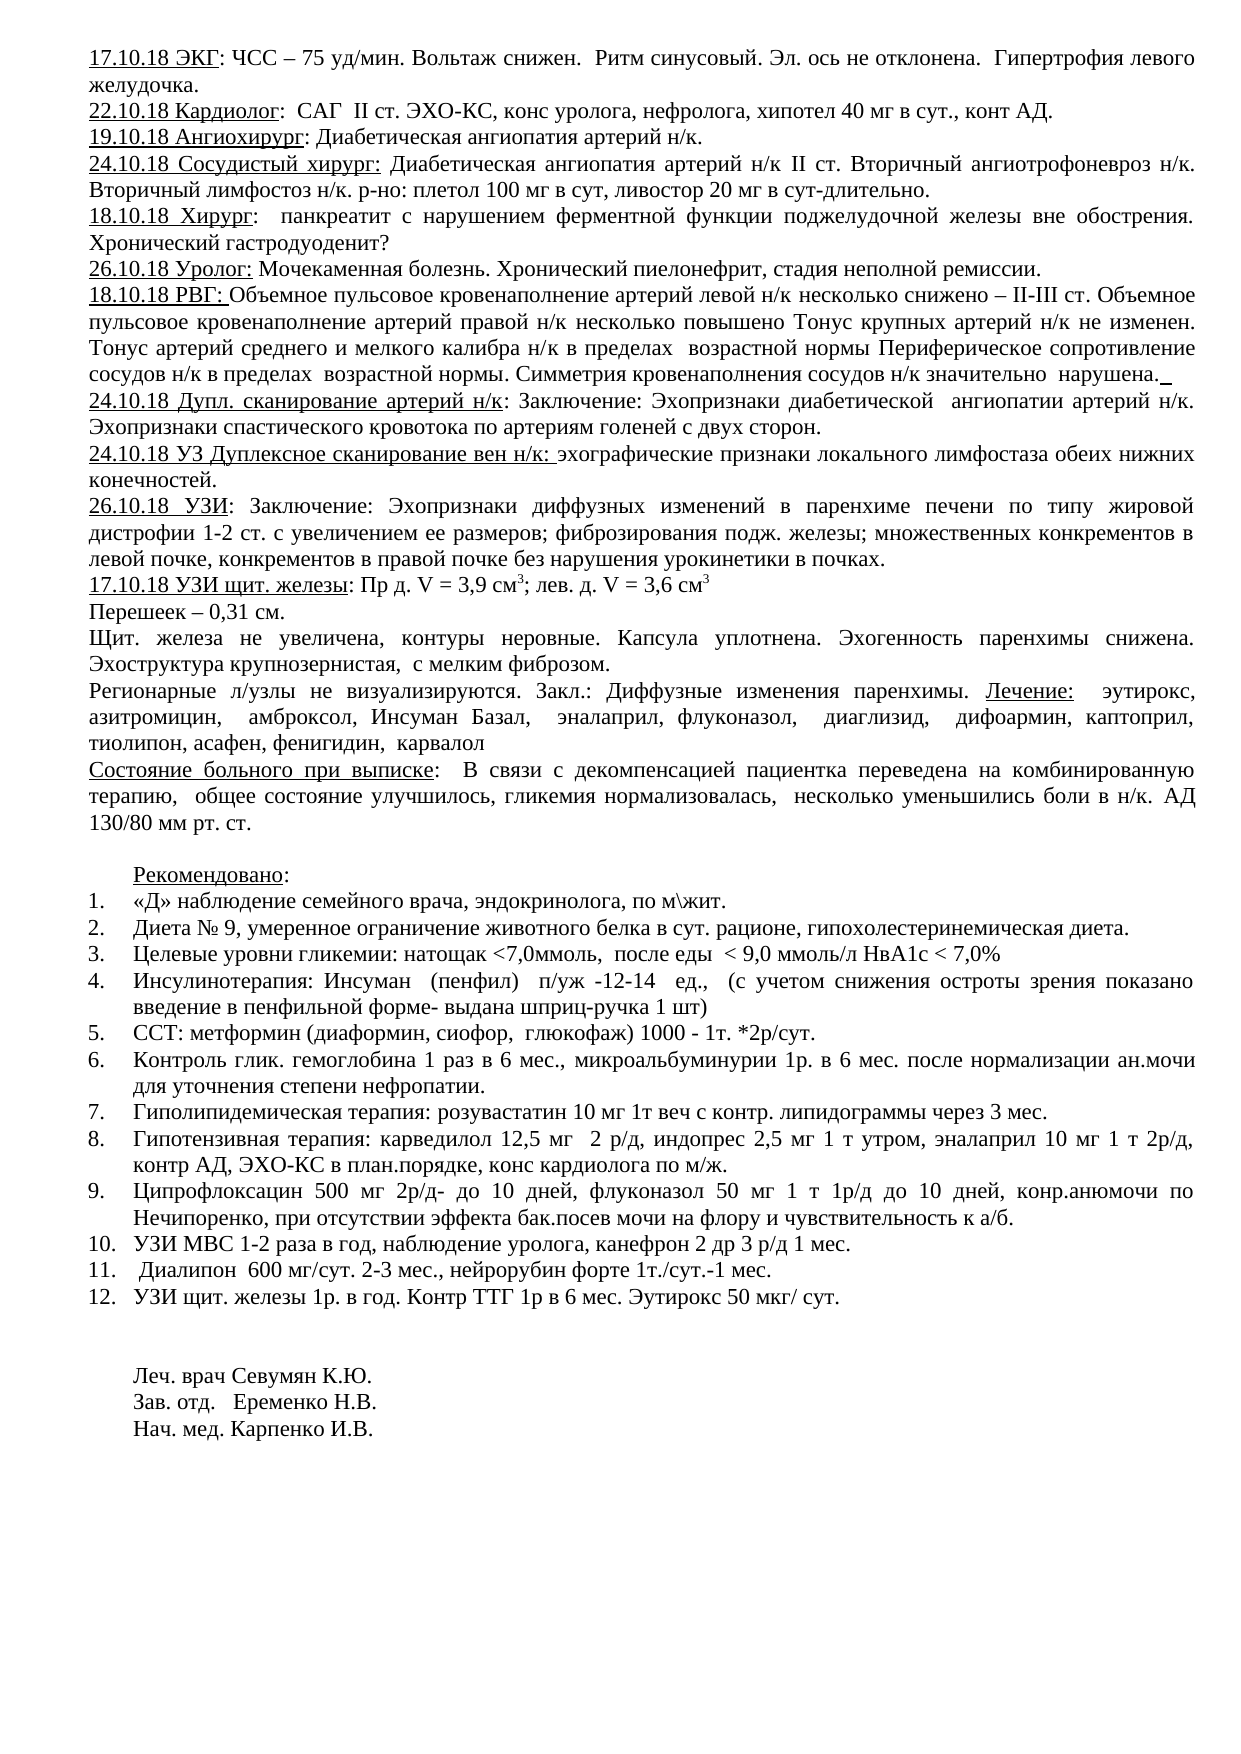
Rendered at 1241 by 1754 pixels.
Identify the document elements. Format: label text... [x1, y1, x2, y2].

text 18.10.18 Хирург: панкреатит с нарушением ферментной функции поджелудочной железы вне обострения. Хронический гастродуоденит? [89, 202, 1196, 255]
text Состояние больного при выписке: В связи с декомпенсацией пациентка переведена на комбинированную терапию, АД 130/80 мм рт. ст. [89, 756, 1196, 835]
list Ципрофлоксацин 500 мг 2р/д- до 10 дней, флуконазол 50 мг 1 т 1р/д до 10 дней, конр.анюмочи по Нечипоренко, при отсутствии эффекта бак.посев мочи на флору и чувствительность к а/б. [88, 1177, 1196, 1230]
text 26.10.18 Уролог: Мочекаменная болезнь. Хронический пиелонефрит, стадия неполной ремиссии. [89, 255, 1196, 281]
list Диета № 9, умеренное ограничение животного белка в сут. рационе, гипохолестеринемическая диета. [88, 914, 1196, 940]
list 600 мг/сут. 2-3 мес., нейрорубин форте 1т./сут.-1 мес. [88, 1257, 1196, 1283]
text Щит. железа не увеличена, контуры неровные. Капсула уплотнена. Эхогенность паренхимы снижена. Эхоструктура крупнозернистая, с мелким фиброзом. [89, 624, 1196, 677]
text Рекомендовано: [133, 861, 1196, 888]
list Гиполипидемическая терапия: 10 мг 1т веч с контр. липидограммы через 3 мес. [88, 1098, 1196, 1125]
text 17.10.18 ЭКГ: ЧСС – 75 уд/мин. Вольтаж Ритм синусовый. Эл. ось не отклонена. Гипертрофия левого желудочка. [89, 44, 1196, 97]
text Нач. мед. Карпенко И.В. [133, 1415, 1196, 1441]
text 24.10.18 Сосудистый хирург: Диабетическая ангиопатия артерий н/к II ст. Вторичный ангиотрофоневроз н/к. Вторичный лимфостоз н/к. р-но: плетол 100 мг в сут, ливостор 20 мг в сут-длительно. [89, 150, 1196, 202]
text 24.10.18 УЗ Дуплексное сканирование вен н/к: эхографические признаки локального лимфостаза обеих нижних конечностей. [89, 439, 1196, 492]
text 22.10.18 Кардиолог: САГ II ст. ЭХО-КС, конс уролога, нефролога, хипотел 40 мг в сут., конт АД. [89, 97, 1196, 123]
text 18.10.18 РВГ: Объемное пульсовое кровенаполнение артерий левой н/к . Объемное пульсовое кровенаполнение артерий правой н/к Тонус крупных артерий н/к Тонус артерий среднего и мелкого калибра н/к Периферическое сопротивление сосудов н/к . Симметрия кровенаполнения сосудов н/к значительно нарушена. [89, 281, 1196, 387]
list ССТ: метформин (диаформин, сиофор, глюкофаж) 1000 - 1т. *2р/сут. [88, 1019, 1196, 1046]
list Инсулинотерапия: Инсуман (пенфил) п/уж -12-14 ед., (с учетом снижения остроты зрения показано введение в пенфильной форме- выдана шприц-ручка 1 шт) [88, 967, 1196, 1019]
list Контроль глик. гемоглобина 1 раз в 6 мес., 1р. в 6 мес. после нормализации ан.мочи для уточнения степени нефропатии. [88, 1046, 1196, 1098]
text 19.10.18 Ангиохирург: Диабетическая ангиопатия артерий н/к. [89, 123, 1196, 150]
text Перешеек – 0,31 см. [89, 598, 1196, 624]
list УЗИ МВС 1-2 раза в год, наблюдение уролога, канефрон 2 др 3 р/д 1 мес. [88, 1230, 1196, 1257]
list карведилол 12,5 мг 2 р/д, индопрес 2,5 мг 1 т утром, эналаприл 10 мг 1 т 2р/д, контр АД, ЭХО-КС в план.порядке, конс кардиолога по м/ж. [88, 1125, 1196, 1177]
text Леч. врач [133, 1362, 1196, 1388]
text 26.10.18 УЗИ: Заключение: Эхопризнаки диффузных изменений в паренхиме печени по типу жировой дистрофии 1-2 ст. с увеличением ее размеров; фиброзирования подж. железы; множественных конкрементов в левой почке, конкрементов в правой почке без нарушения урокинетики в почках. [89, 492, 1196, 571]
list УЗИ щит. железы 1р. в год. Контр ТТГ 1р в 6 мес. Эутирокс 50 мкг/ сут. [88, 1283, 1196, 1309]
list Целевые уровни гликемии: натощак <ммоль, после еды < ммоль/л НвА1с < % [88, 940, 1196, 967]
text 24.10.18 Дупл. сканирование артерий н/к: Заключение: Эхопризнаки диабетической ангиопатии артерий н/к. Эхопризнаки спастического кровотока по артериям голеней с двух сторон. [89, 387, 1196, 439]
text Регионарные л/узлы не визуализируются. Закл.: Диффузные изменения паренхимы. Лечение: эутирокс, азитромицин, амброксол, Инсуман Базал, эналаприл, флуконазол, диаглизид, дифоармин, каптоприл, тиолипон, асафен, фенигидин, карвалол [89, 677, 1196, 756]
text 17.10.18 УЗИ щит. железы: Пр д. V = 3,9 см3; лев. д. V = 3,6 см3 [89, 571, 1196, 598]
list «Д» наблюдение семейного врача, эндокринолога, по м\жит. [88, 888, 1196, 914]
